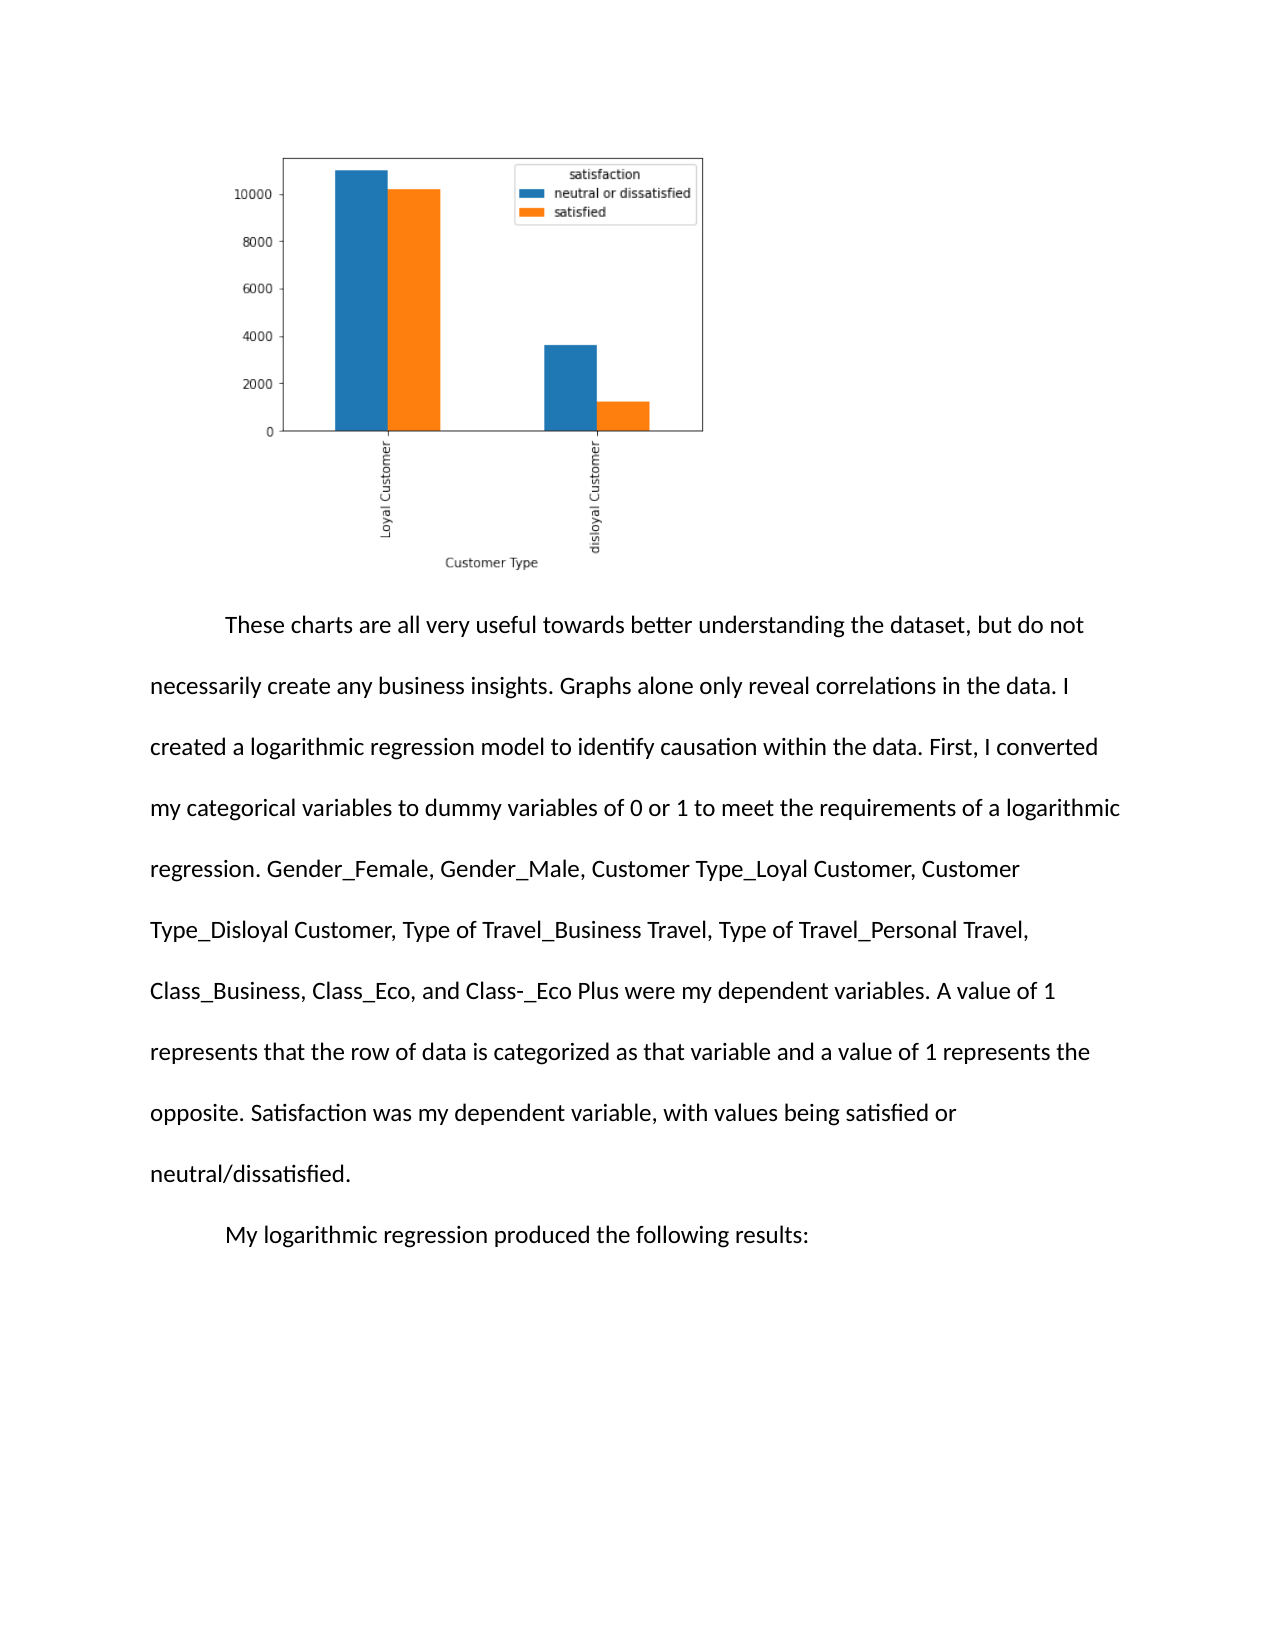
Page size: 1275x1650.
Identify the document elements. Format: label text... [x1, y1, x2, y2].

picture [225, 150, 711, 579]
text These charts are all very useful towards better understanding the dataset, but do not necessarily create any business insights. Graphs alone only reveal correlations in the data. I created a logarithmic regression model to identify causation within the data. First, I converted my categorical variables to dummy variables of 0 or 1 to meet the requirements of a logarithmic regression. Gender_Female, Gender_Male, Customer Type_Loyal Customer, Customer Type_Disloyal Customer, Type of Travel_Business Travel, Type of Travel_Personal Travel, Class_Business, Class_Eco, and Class-_Eco Plus were my dependent variables. A value of 1 represents that the row of data is categorized as that variable and a value of 1 represents the opposite. Satisfaction was my dependent variable, with values being satisfied or neutral/dissatisfied. [150, 609, 1125, 1189]
text My logarithmic regression produced the following results: [150, 1220, 1125, 1250]
